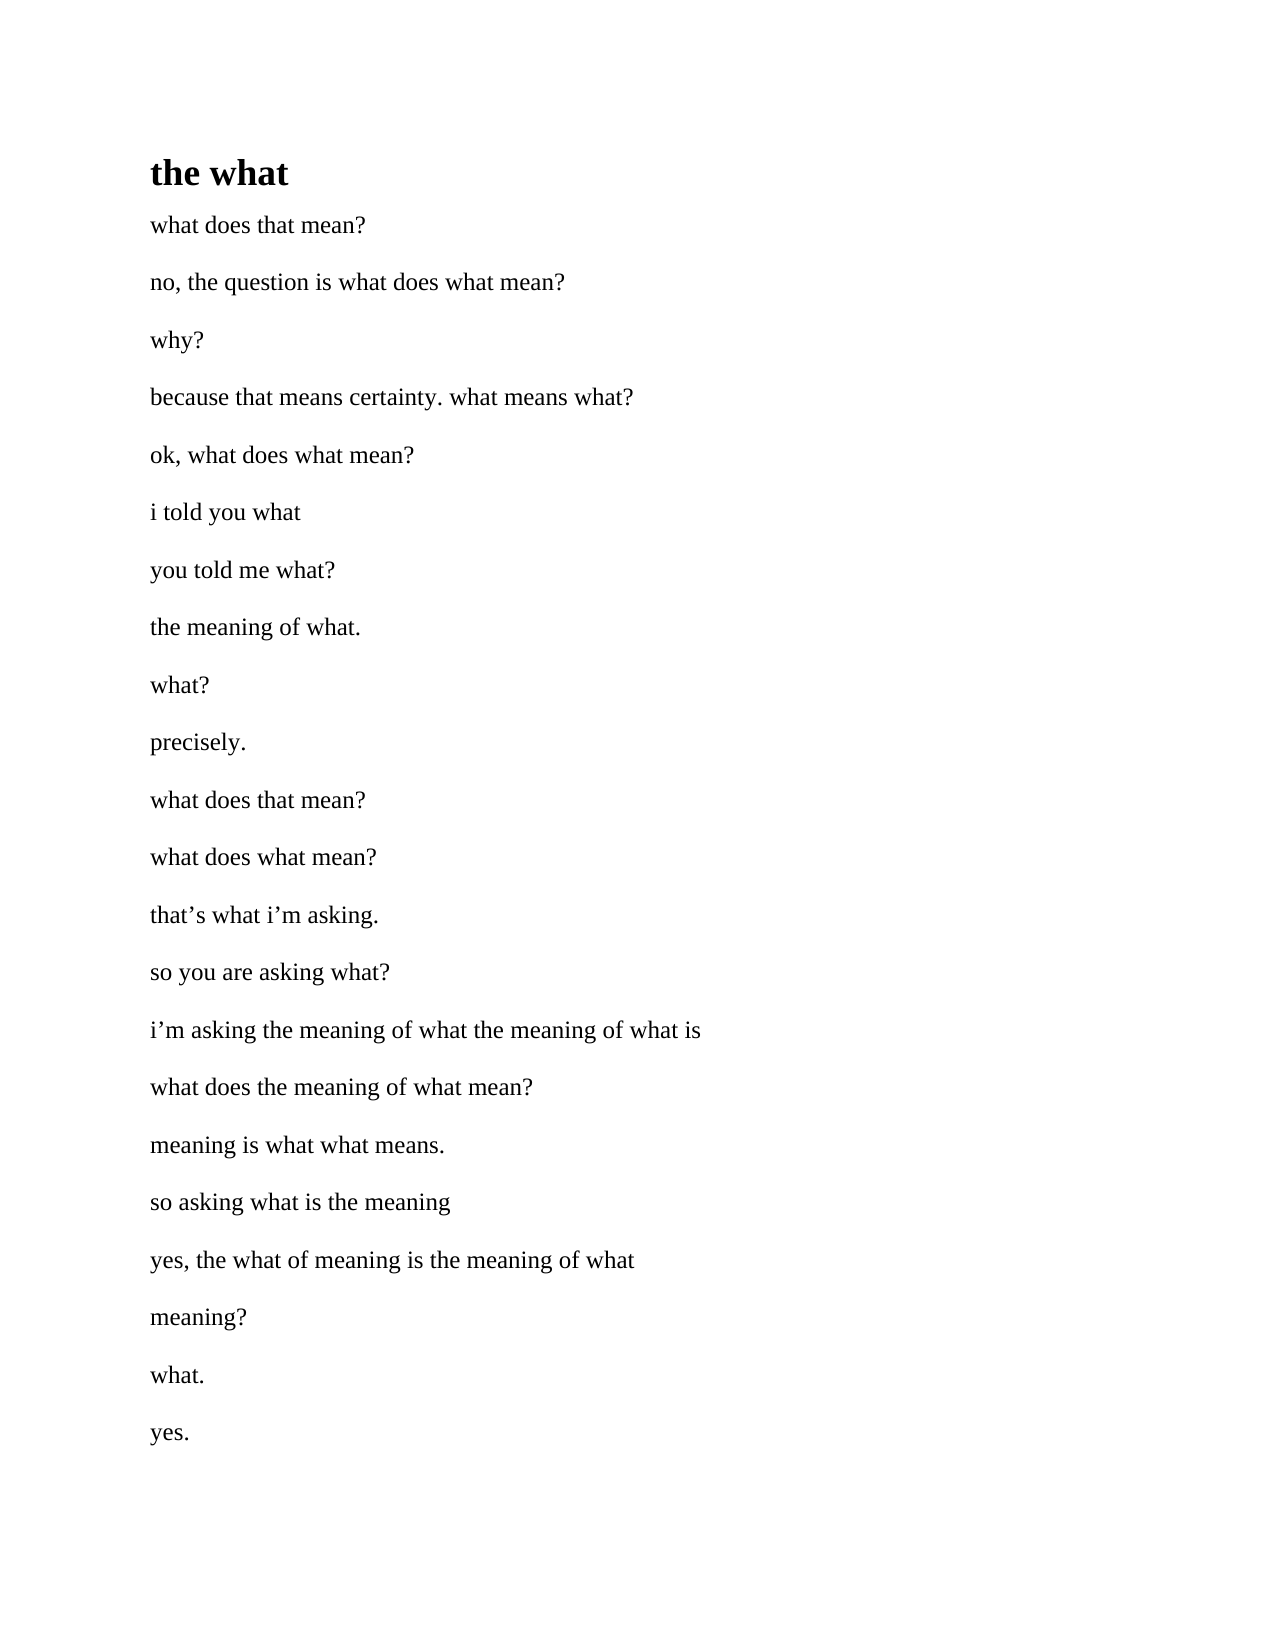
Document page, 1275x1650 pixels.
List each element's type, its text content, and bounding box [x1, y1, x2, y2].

text what. [150, 1360, 1125, 1388]
text what does the meaning of what mean? [150, 1072, 1125, 1101]
text the meaning of what. [150, 612, 1125, 641]
text yes. [150, 1417, 1125, 1446]
text meaning is what what means. [150, 1130, 1125, 1158]
text you told me what? [150, 555, 1125, 583]
text what? [150, 670, 1125, 698]
text so you are asking what? [150, 957, 1125, 986]
text what does that mean? [150, 785, 1125, 813]
text i told you what [150, 497, 1125, 526]
title the what [150, 150, 1125, 193]
text no, the question is what does what mean? [150, 267, 1125, 296]
text what does that mean? [150, 210, 1125, 238]
text because that means certainty. what means what? [150, 382, 1125, 411]
text i’m asking the meaning of what the meaning of what is [150, 1015, 1125, 1043]
text meaning? [150, 1302, 1125, 1331]
text precisely. [150, 727, 1125, 756]
text so asking what is the meaning [150, 1187, 1125, 1216]
text yes, the what of meaning is the meaning of what [150, 1245, 1125, 1273]
text ok, what does what mean? [150, 440, 1125, 468]
text that’s what i’m asking. [150, 900, 1125, 928]
text why? [150, 325, 1125, 353]
text what does what mean? [150, 842, 1125, 871]
